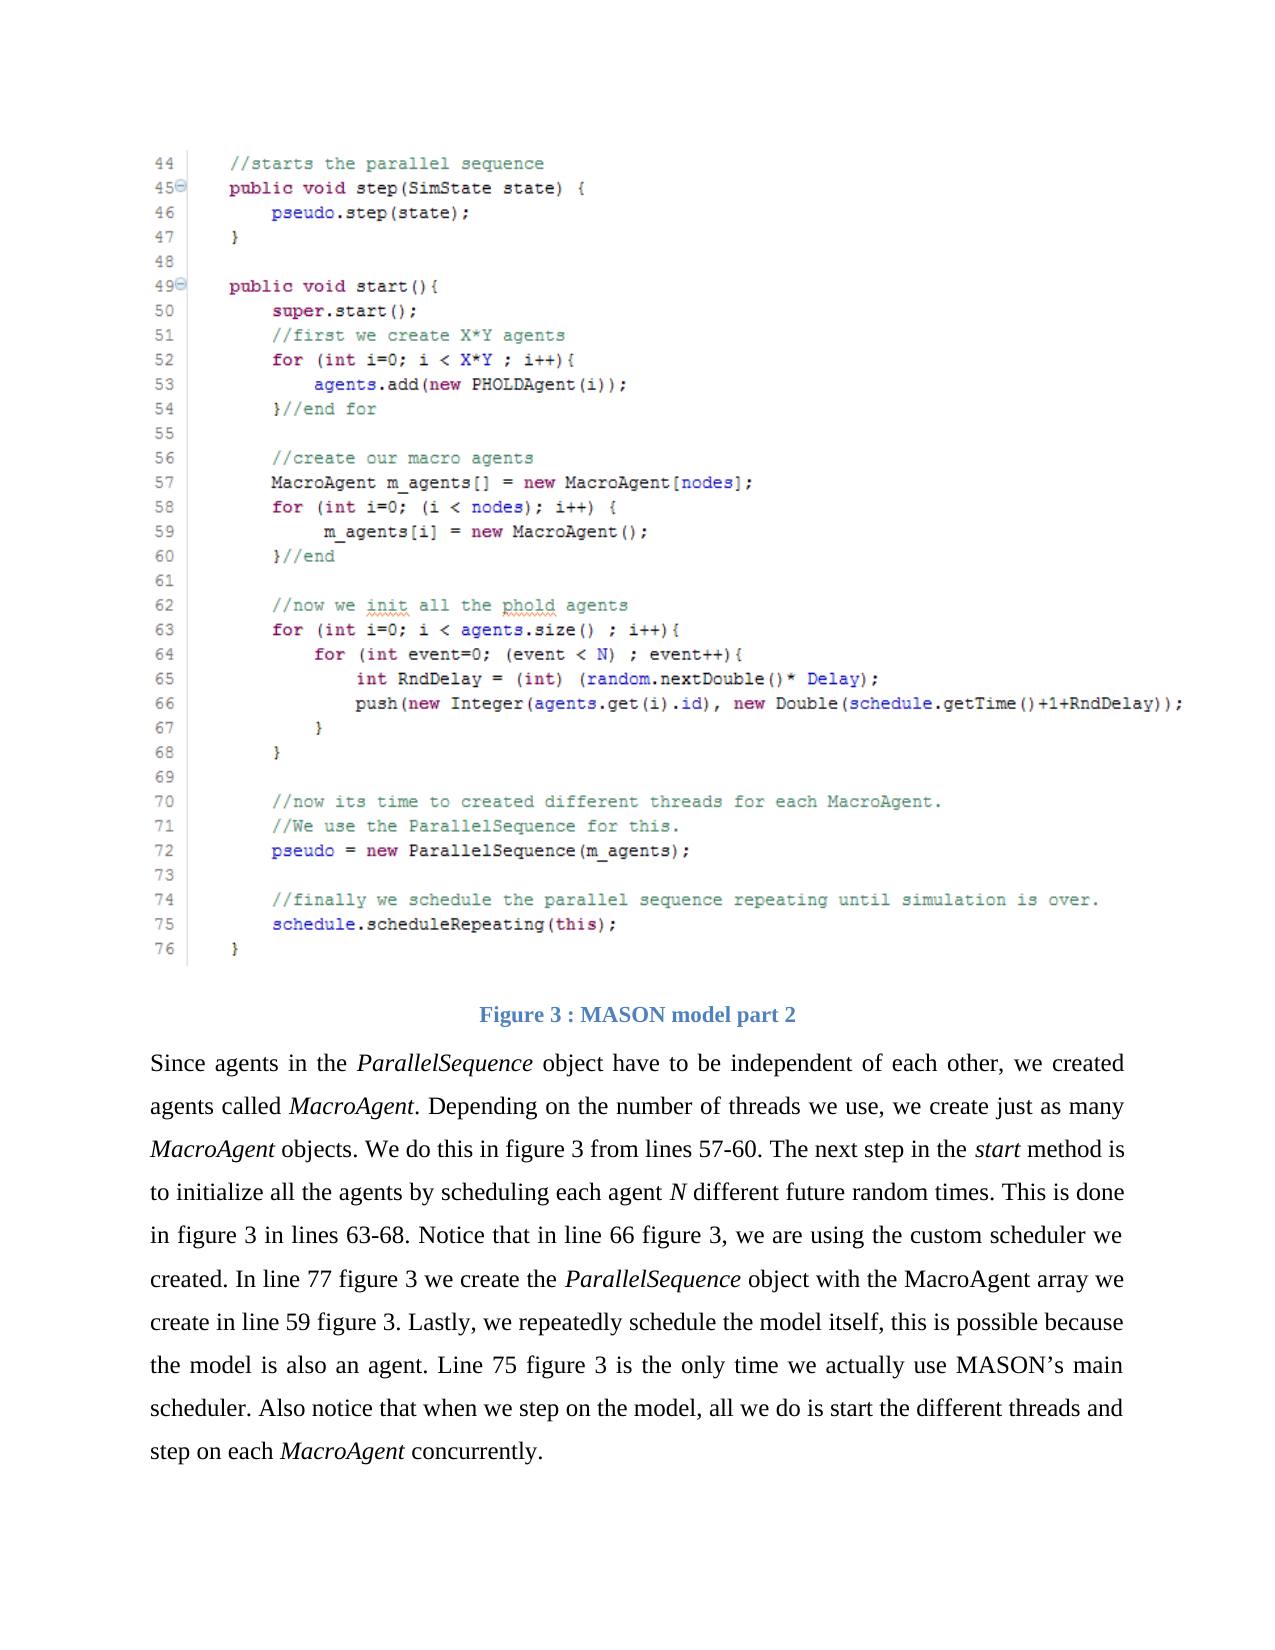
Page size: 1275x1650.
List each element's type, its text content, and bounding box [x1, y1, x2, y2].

text Since agents in the ParallelSequence object have to be independent of each other, we created agents called MacroAgent. Depending on the number of threads we use, we create just as many MacroAgent objects. We do this in figure 3 from lines 57-60. The next step in the start method is to initialize all the agents by scheduling each agent N different future random times. This is done in figure 3 in lines 63-68. Notice that in line 66 figure 3, we are using the custom scheduler we created. In line 77 figure 3 we create the ParallelSequence object with the MacroAgent array we create in line 59 figure 3. Lastly, we repeatedly schedule the model itself, this is possible because the model is also an agent. Line 75 figure 3 is the only time we actually use MASON’s main scheduler. Also notice that when we step on the model, all we do is start the different threads and step on each MacroAgent concurrently. [150, 1048, 1125, 1465]
text Figure 3 : MASON model part 2 [150, 1001, 1125, 1027]
picture [150, 150, 1194, 966]
